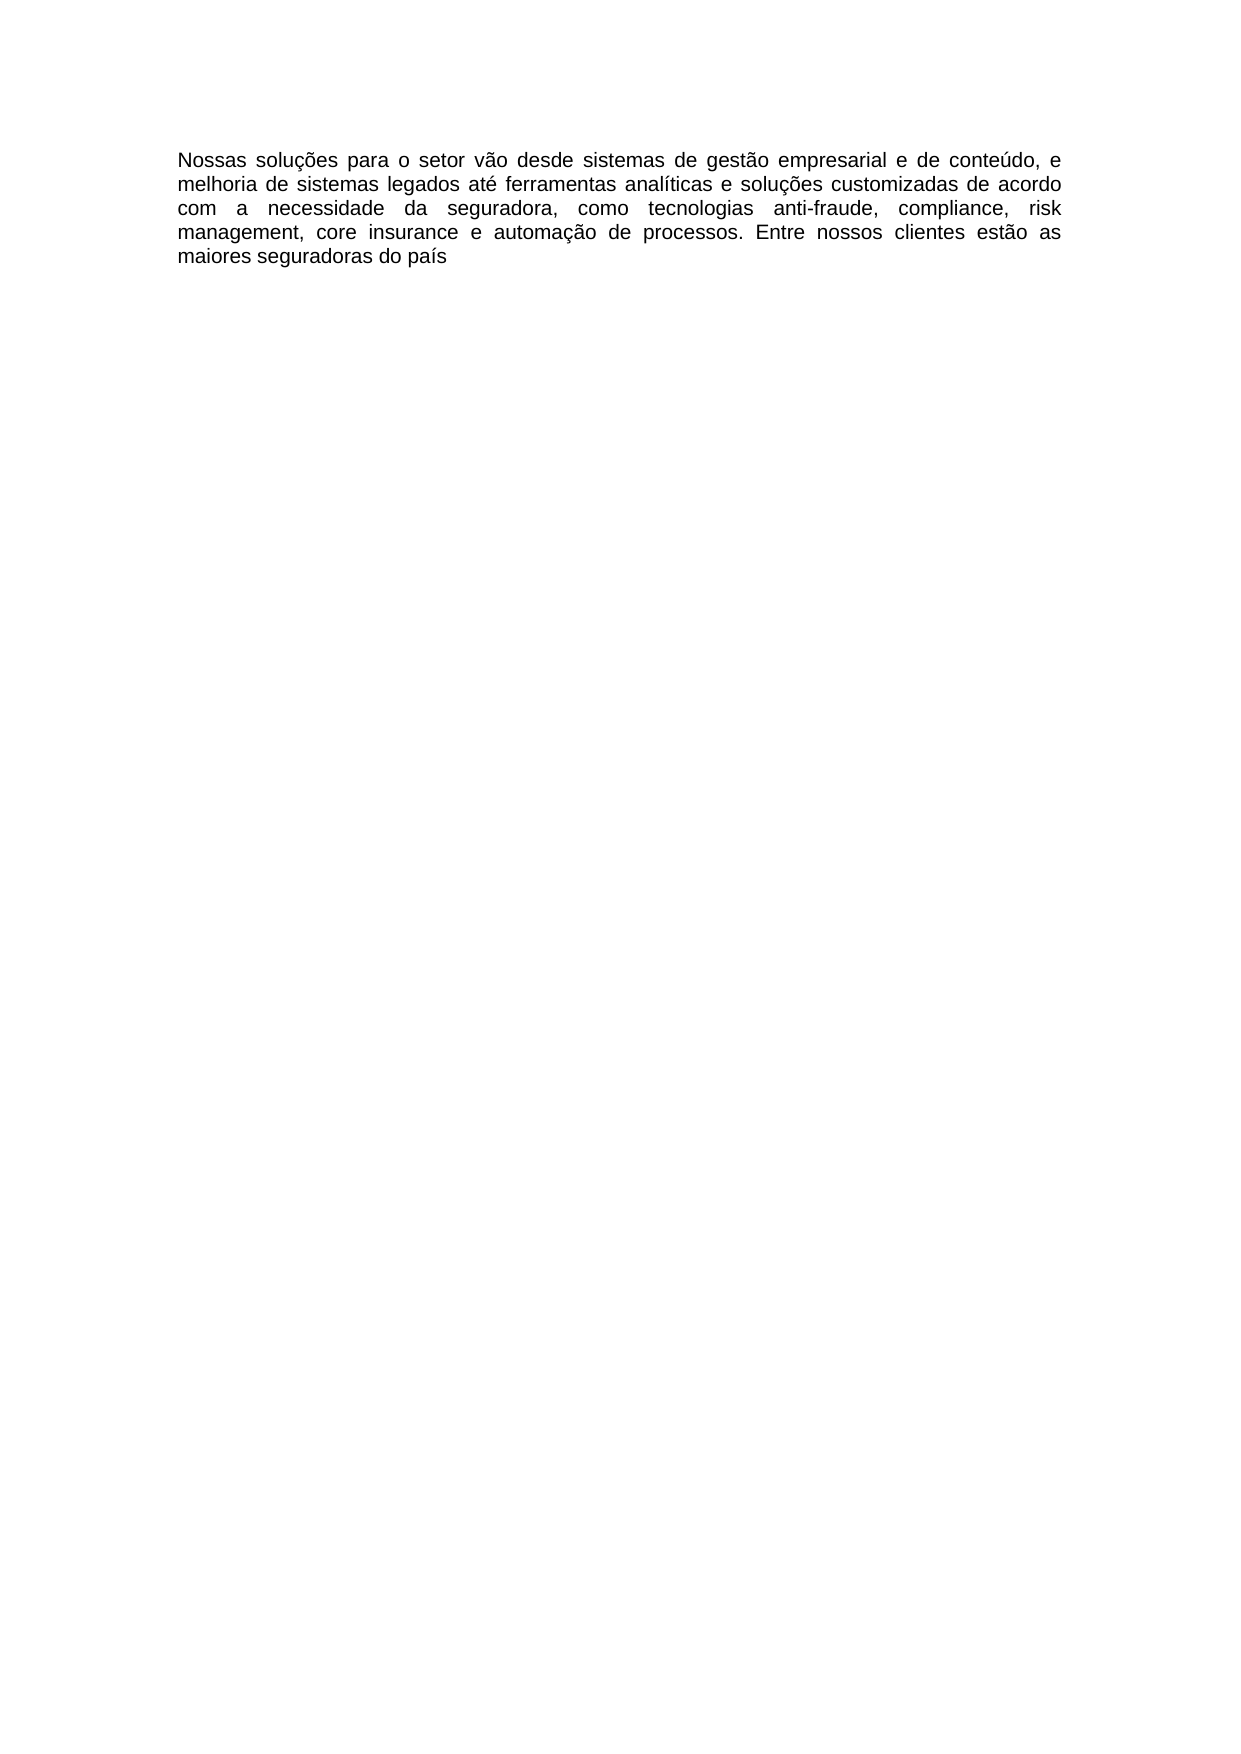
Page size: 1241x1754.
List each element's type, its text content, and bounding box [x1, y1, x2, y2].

text Nossas soluções para o setor vão desde sistemas de gestão empresarial e de conteúdo, e melhoria de sistemas legados até ferramentas analíticas e soluções customizadas de acordo com a necessidade da seguradora, como tecnologias anti-fraude, compliance, risk management, core insurance e automação de processos. Entre nossos clientes estão as maiores seguradoras do país [177, 148, 1063, 267]
